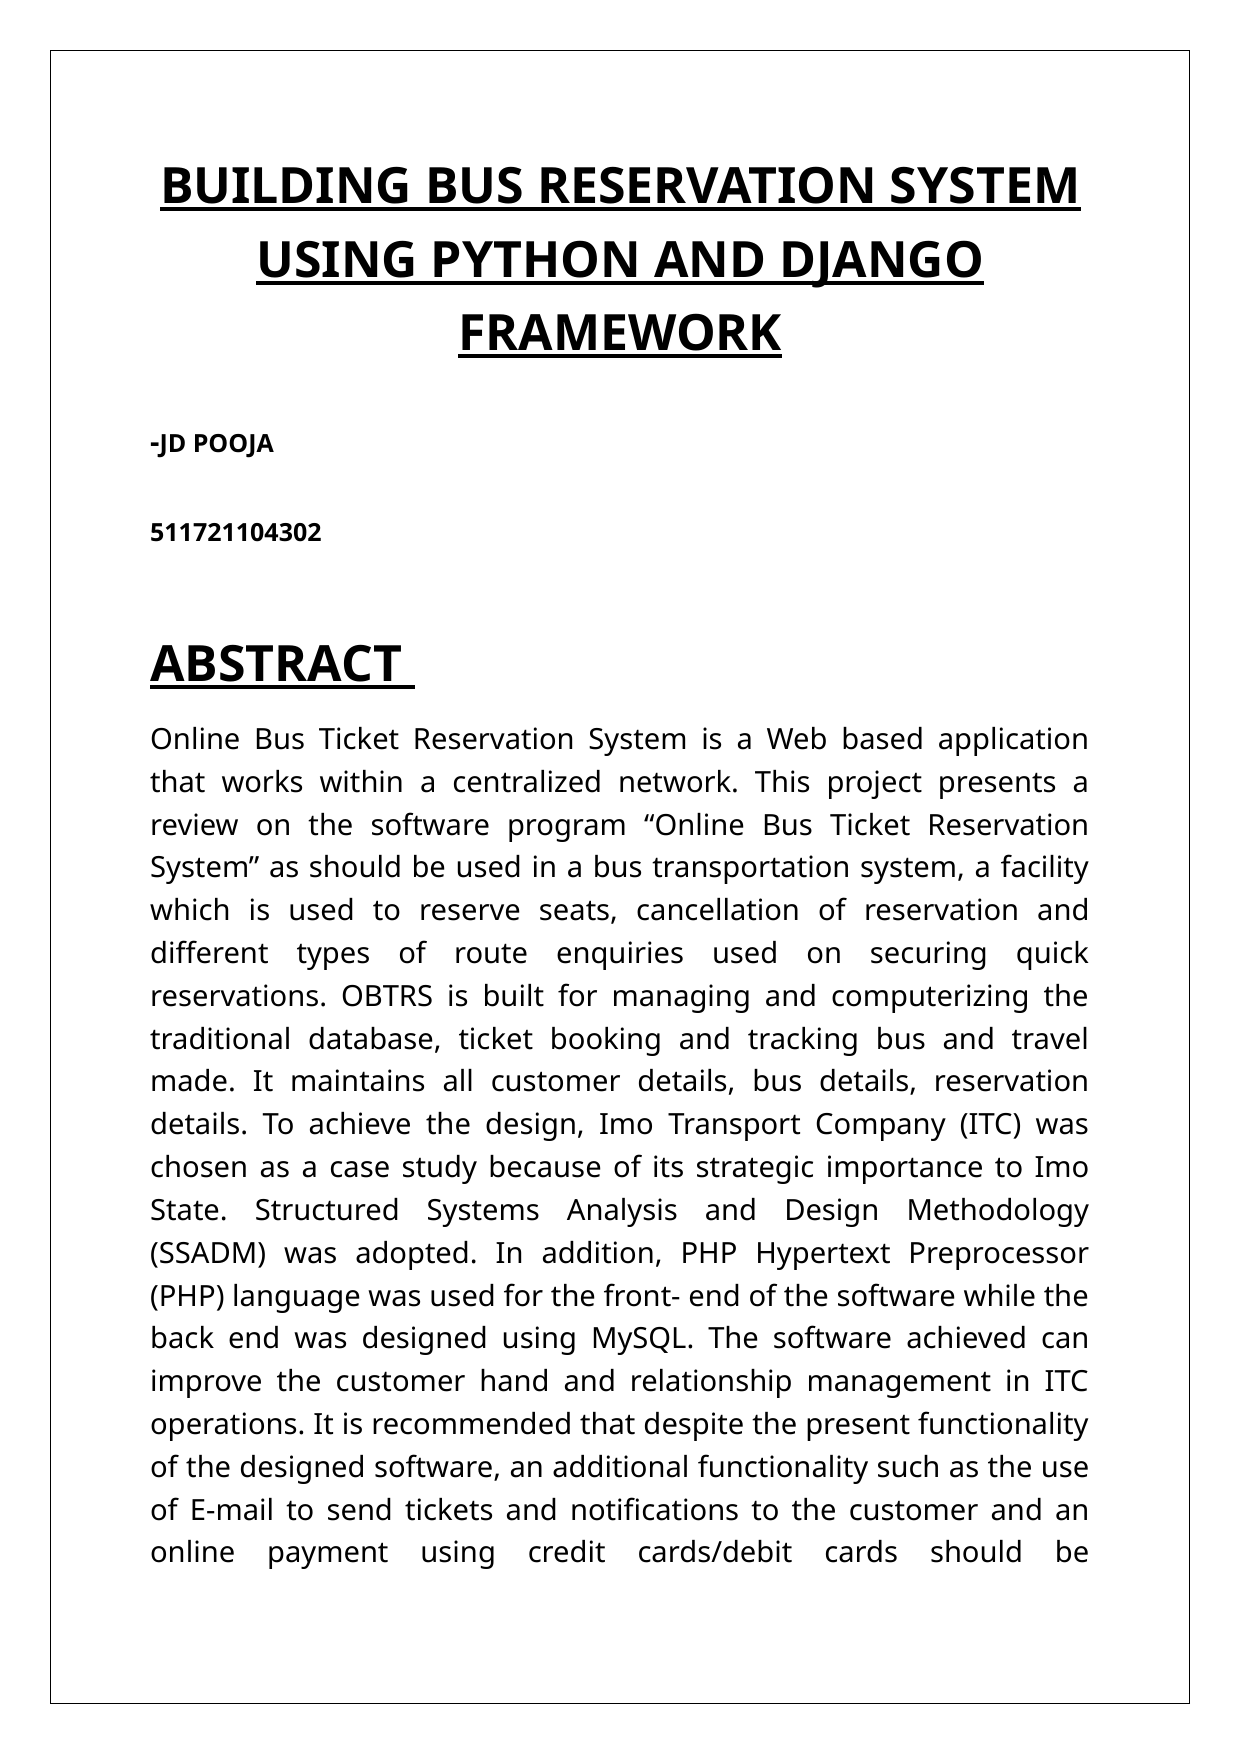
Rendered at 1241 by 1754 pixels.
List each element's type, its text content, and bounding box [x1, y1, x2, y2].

text -JD POOJA [150, 387, 1090, 461]
text ABSTRACT [150, 628, 1090, 696]
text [150, 718, 1090, 1571]
text BUILDING BUS RESERVATION SYSTEM USING PYTHON AND DJANGO FRAMEWORK [150, 150, 1090, 365]
text 511721104302 [150, 481, 1090, 549]
